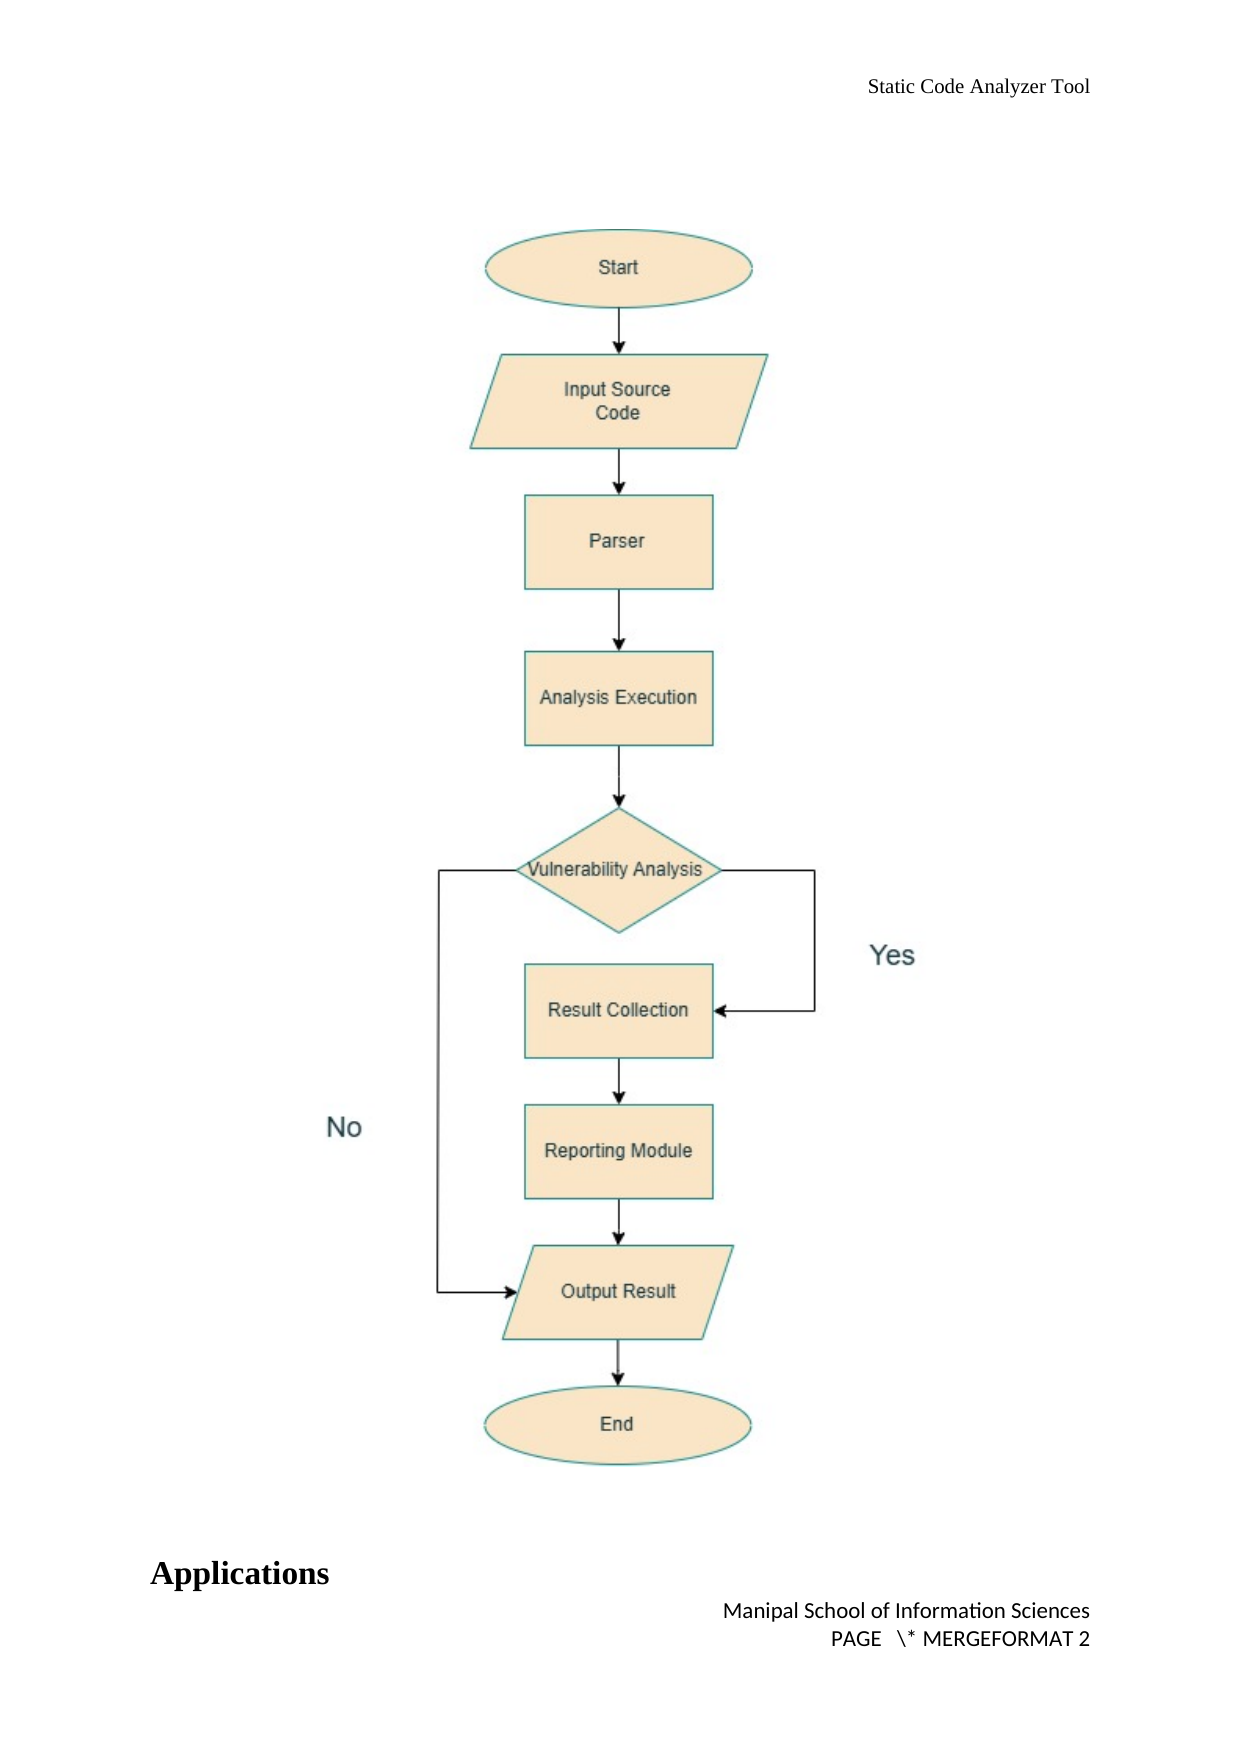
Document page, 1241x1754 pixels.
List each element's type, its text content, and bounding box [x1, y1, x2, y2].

list Applications [150, 1554, 1090, 1592]
picture [299, 229, 941, 1467]
